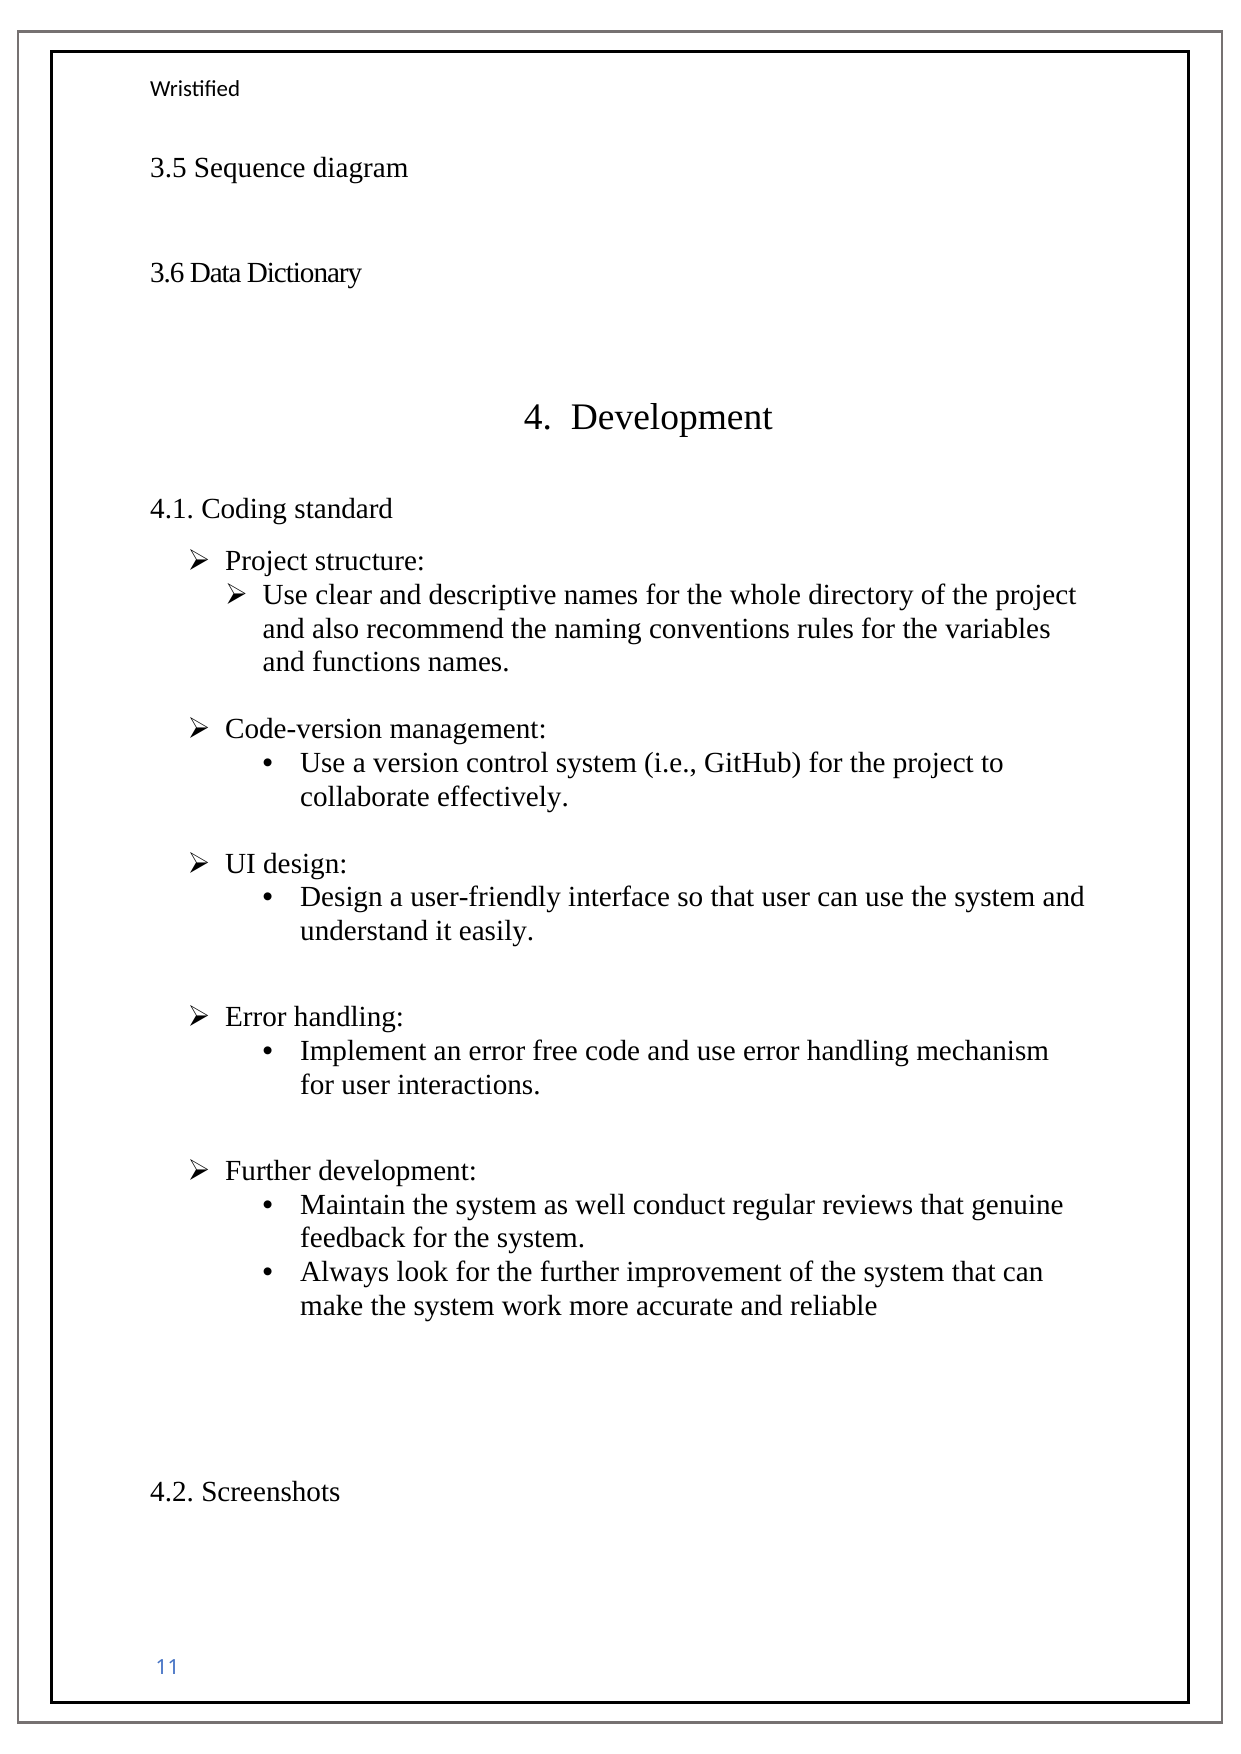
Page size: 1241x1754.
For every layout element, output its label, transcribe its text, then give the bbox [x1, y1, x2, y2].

text 4.1. Coding standard [150, 491, 1090, 524]
subtitle 4. Development [206, 395, 1090, 438]
text 4.2. Screenshots [150, 1474, 1090, 1507]
list Always look for the further improvement of the system that can make the system work more accurate and reliable [262, 1254, 1090, 1321]
list Error handling: [187, 999, 1090, 1033]
list Maintain the system as well conduct regular reviews that genuine feedback for the system. [262, 1187, 1090, 1254]
list Design a user-friendly interface so that user can use the system and understand it easily. [262, 879, 1090, 947]
list Code-version management: [187, 711, 1090, 745]
list Use clear and descriptive names for the whole directory of the project and also recommend the naming conventions rules for the variables and functions names. [225, 577, 1090, 678]
list Project structure: [187, 543, 1090, 577]
list Implement an error free code and use error handling mechanism for user interactions. [262, 1033, 1090, 1100]
list Further development: [187, 1153, 1090, 1187]
list UI design: [187, 846, 1090, 879]
text 3.5 Sequence diagram [150, 150, 1090, 183]
title 3.6 Data Dictionary [150, 256, 1090, 289]
list Use a version control system (i.e., GitHub) for the project to collaborate effectively. [262, 745, 1090, 812]
